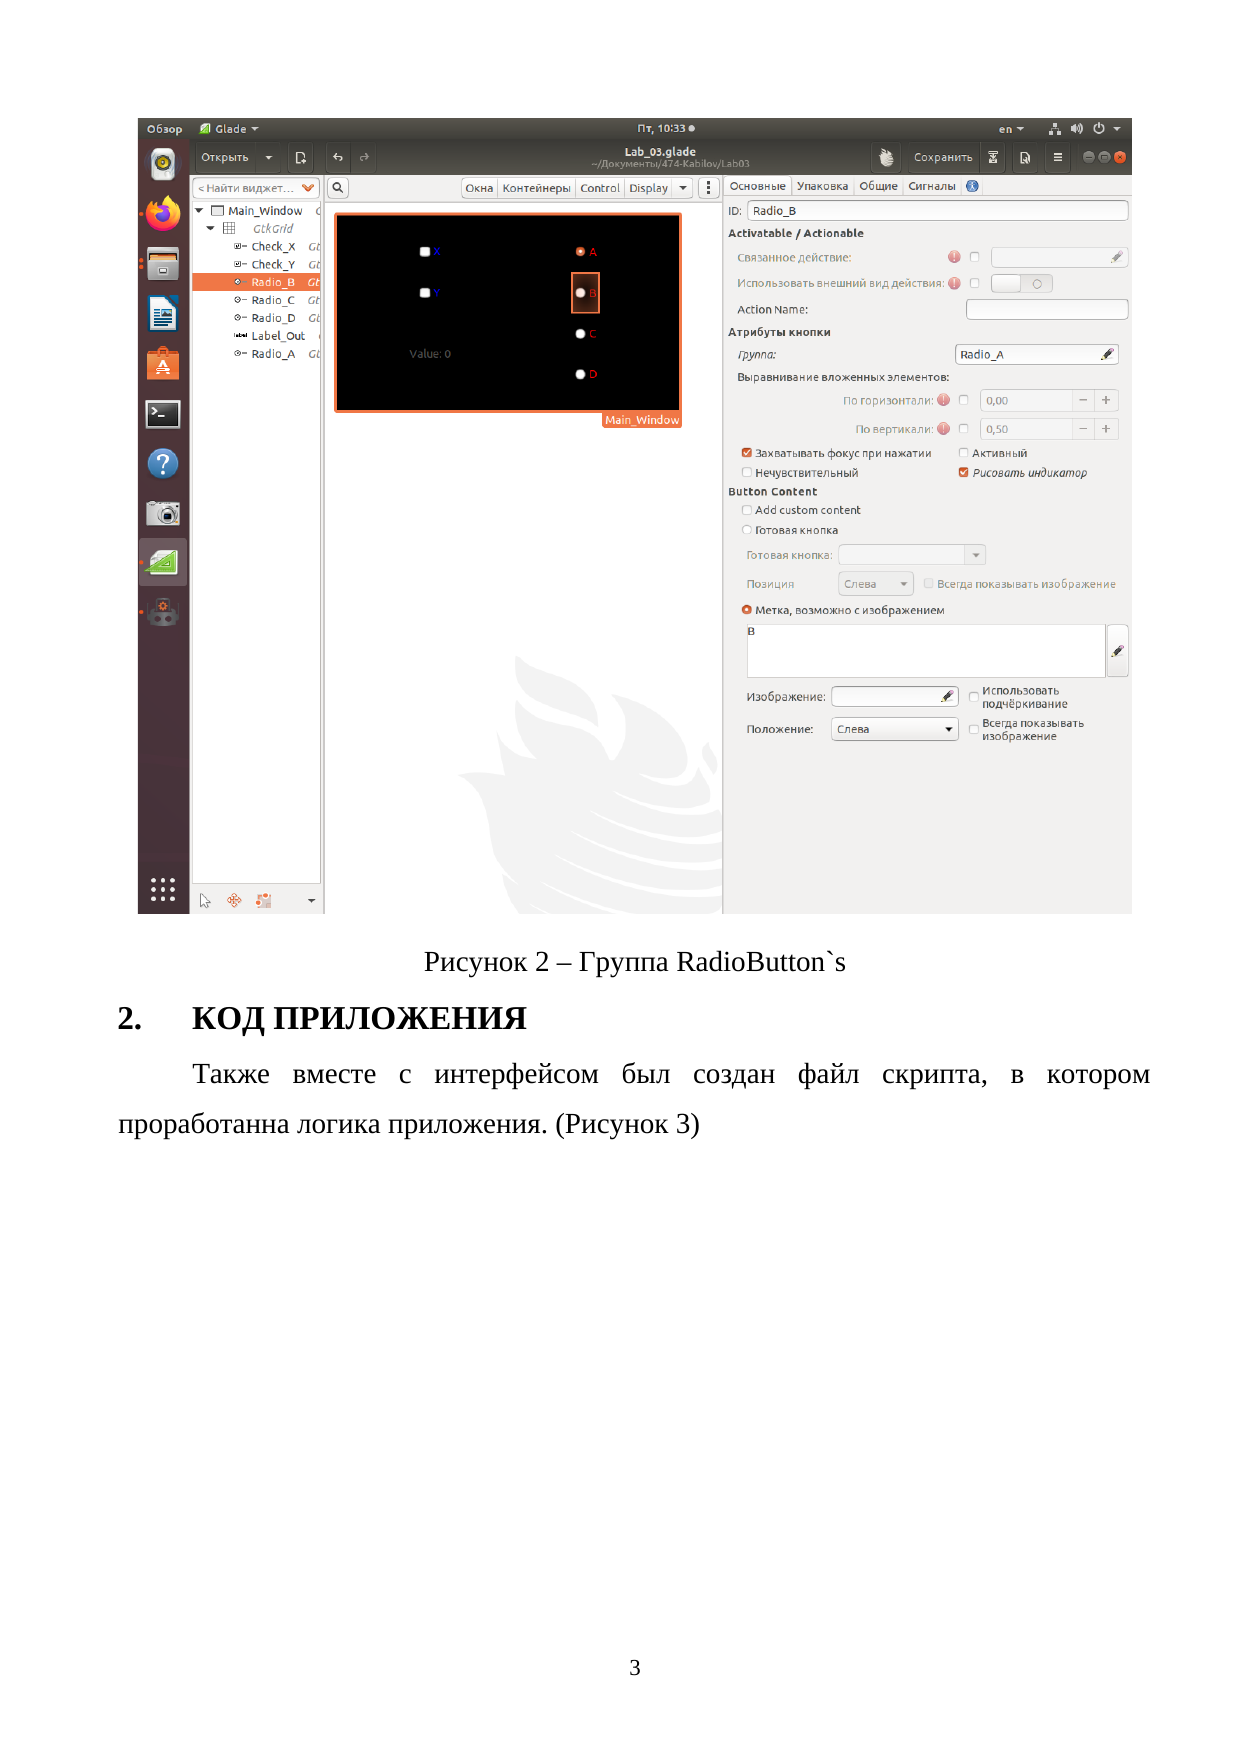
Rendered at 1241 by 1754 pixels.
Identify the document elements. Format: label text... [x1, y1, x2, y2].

list Также вместе с интерфейсом был создан файл скрипта, в котором проработанна логика приложения. (Рисунок 3) [118, 1056, 1152, 1140]
text Рисунок 2 – Группа RadioButton`s [118, 944, 1152, 978]
list КОД ПРИЛОЖЕНИЯ [117, 998, 1152, 1037]
